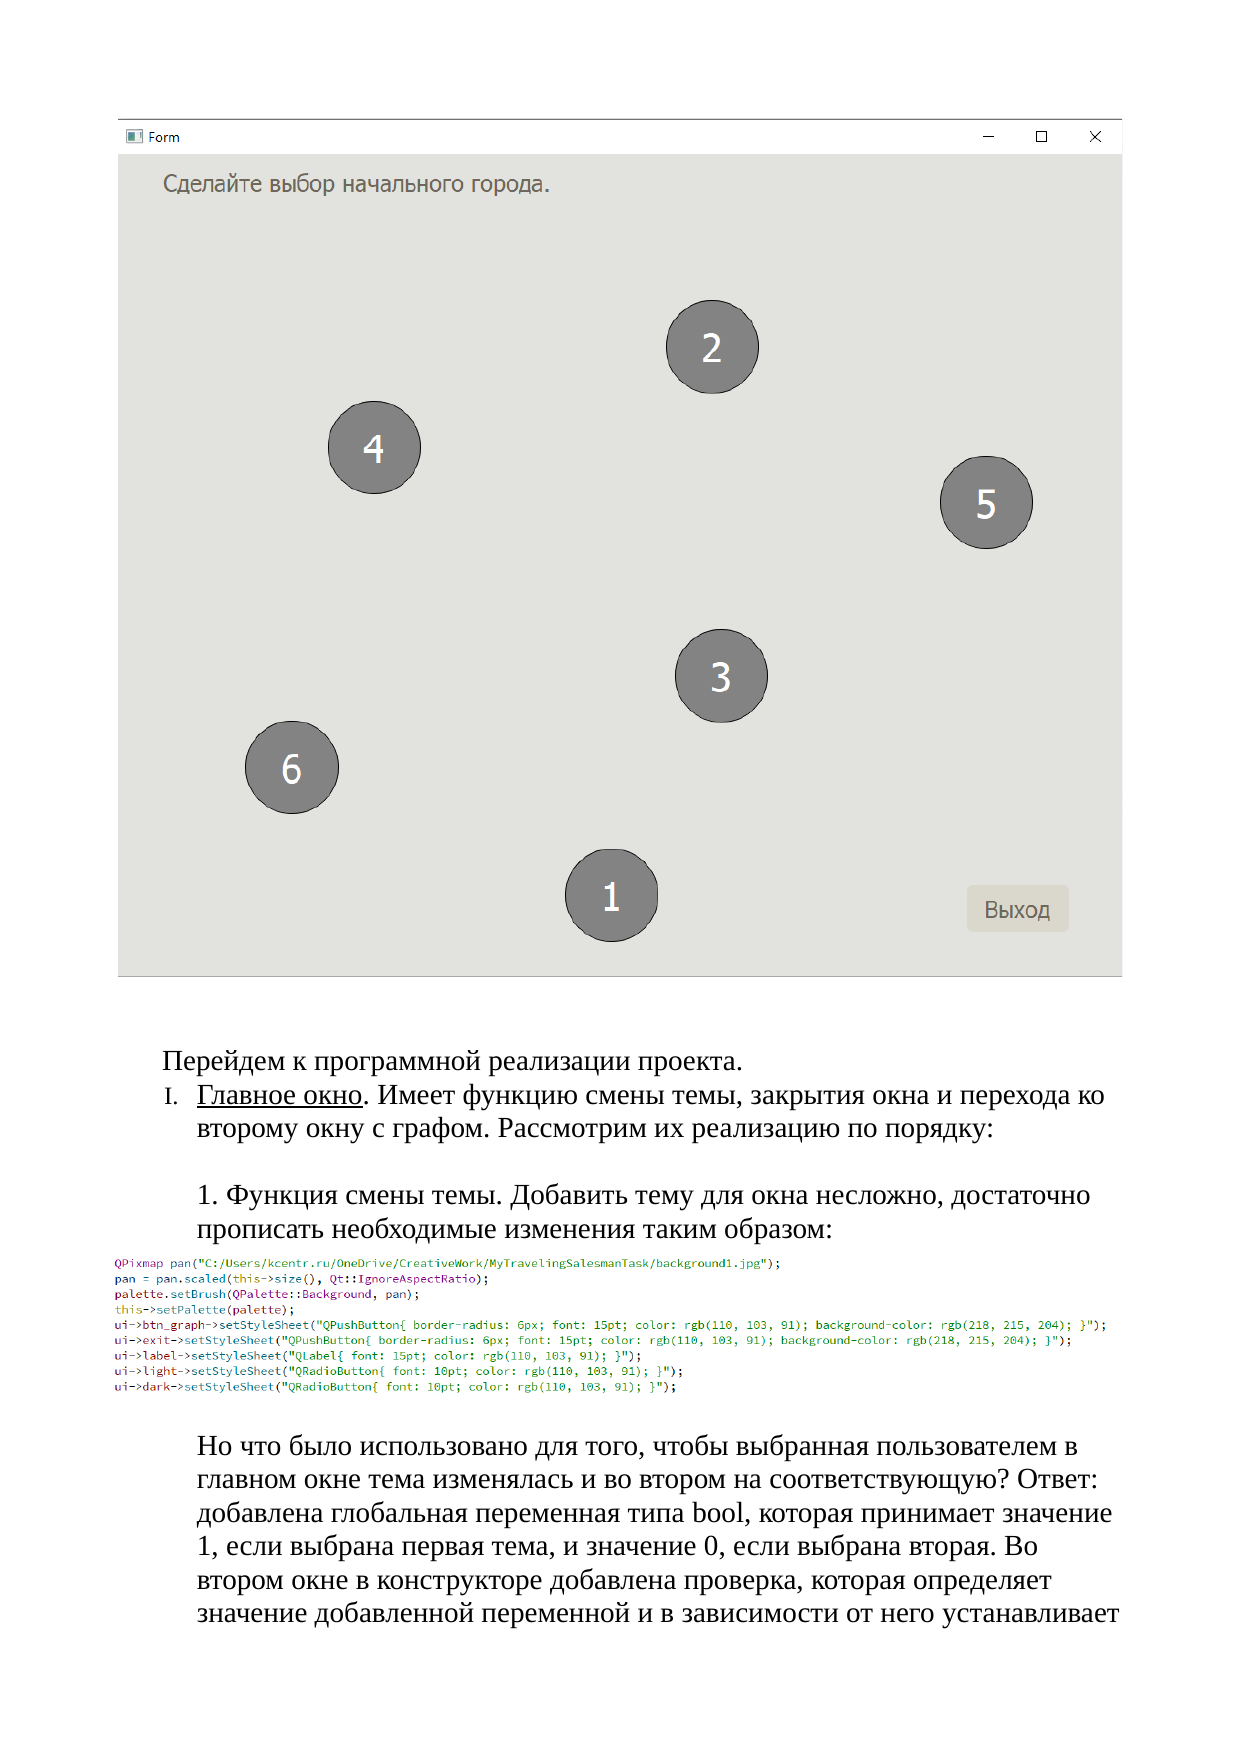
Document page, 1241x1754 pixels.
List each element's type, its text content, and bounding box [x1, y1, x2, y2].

text Перейдем к программной реализации проекта. [118, 1043, 1122, 1077]
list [197, 1428, 1122, 1629]
list Главное окно. Имеет функцию смены темы, закрытия окна и перехода ко второму окну с графом. Рассмотрим их реализацию по порядку: [178, 1077, 1122, 1144]
picture [108, 1255, 1113, 1395]
list 1. Функция смены темы. Добавить тему для окна несложно, достаточно прописать необходимые изменения таким образом: [197, 1177, 1122, 1244]
picture [118, 118, 1123, 977]
